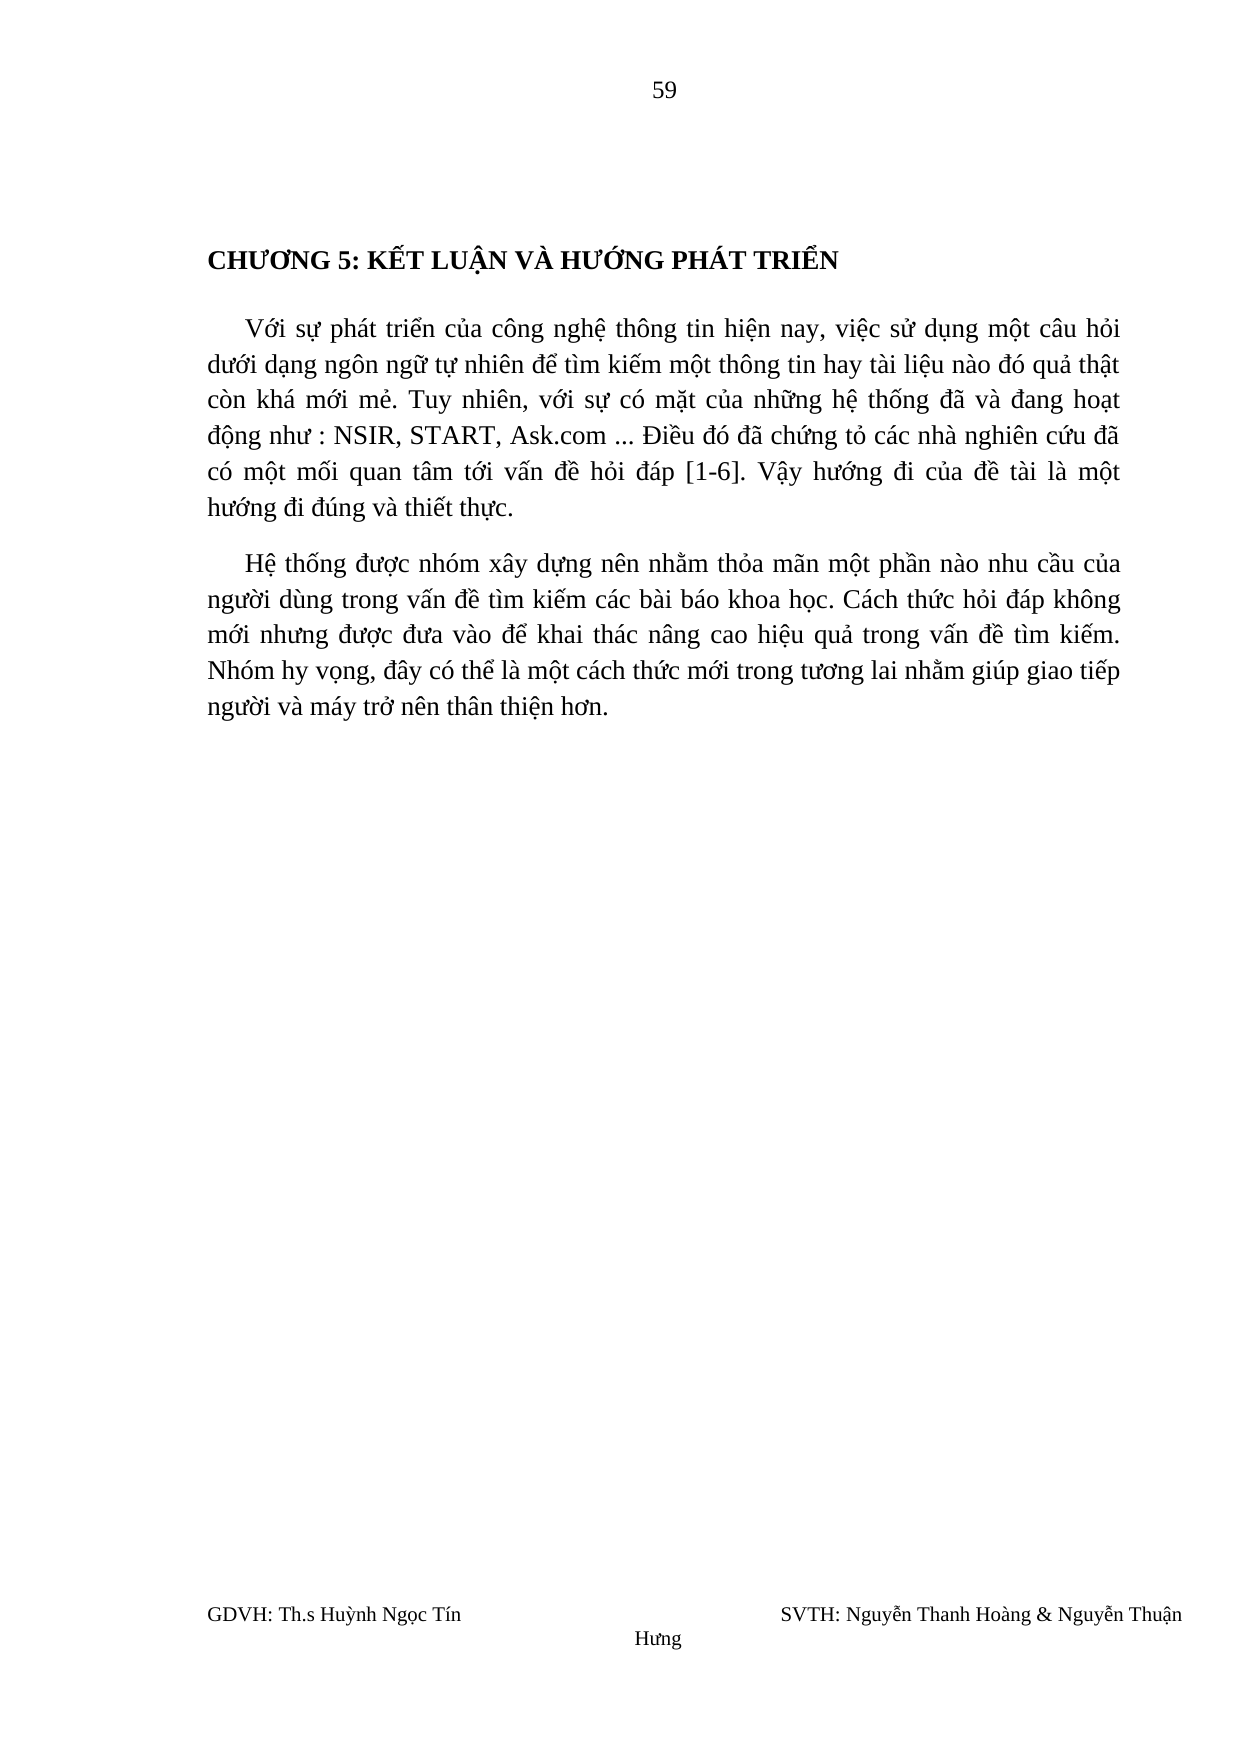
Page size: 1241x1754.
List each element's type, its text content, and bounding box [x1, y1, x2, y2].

text CHƯƠNG 5: KẾT LUẬN VÀ HƯỚNG PHÁT TRIỂN [207, 244, 1122, 276]
text Với sự phát triển của công nghệ thông tin hiện nay, việc sử dụng một câu hỏi dưới dạng ngôn ngữ tự nhiên để tìm kiếm một thông tin hay tài liệu nào đó quả thật còn khá mới mẻ. Tuy nhiên, với sự có mặt của những hệ thống đã và đang hoạt động như : NSIR, START, Ask.com ... Điều đó đã chứng tỏ các nhà nghiên cứu đã có một mối quan tâm tới vấn đề hỏi đáp [1-6]. Vậy hướng đi của đề tài là một hướng đi đúng và thiết thực. [207, 312, 1122, 522]
text Hệ thống được nhóm xây dựng nên nhằm thỏa mãn một phần nào nhu cầu của người dùng trong vấn đề tìm kiếm các bài báo khoa học. Cách thức hỏi đáp không mới nhưng được đưa vào để khai thác nâng cao hiệu quả trong vấn đề tìm kiếm. Nhóm hy vọng, đây có thể là một cách thức mới trong tương lai nhằm giúp giao tiếp người và máy trở nên thân thiện hơn. [207, 547, 1122, 721]
